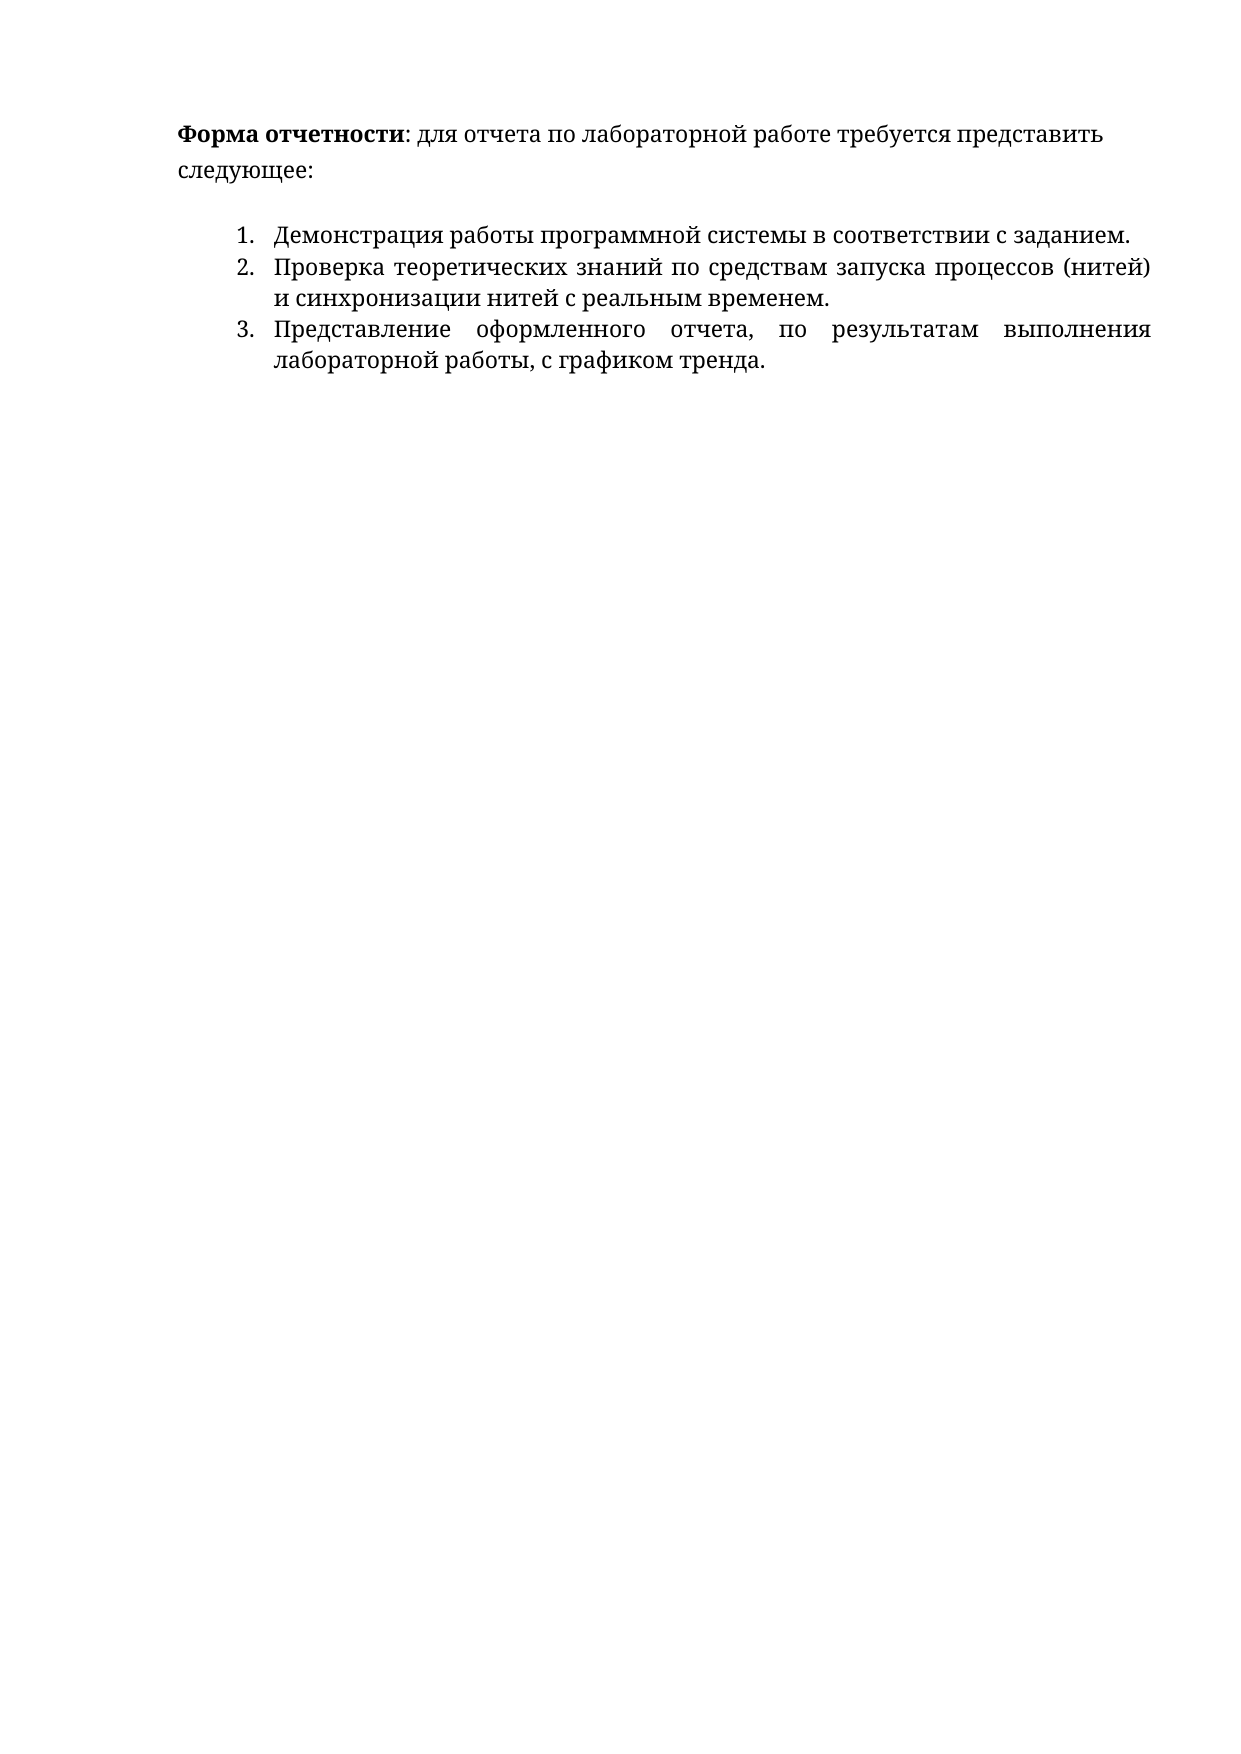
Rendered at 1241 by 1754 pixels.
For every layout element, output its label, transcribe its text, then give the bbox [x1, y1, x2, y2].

list Проверка теоретических знаний по средствам запуска процессов (нитей) и синхронизации нитей с реальным временем. [236, 250, 1152, 313]
list Представление оформленного отчета, по результатам выполнения лабораторной работы, с графиком тренда. [236, 313, 1152, 375]
list Демонстрация работы программной системы в соответствии с заданием. [236, 219, 1152, 250]
text Форма отчетности: для отчета по лабораторной работе требуется представить следующее: [177, 118, 1152, 185]
